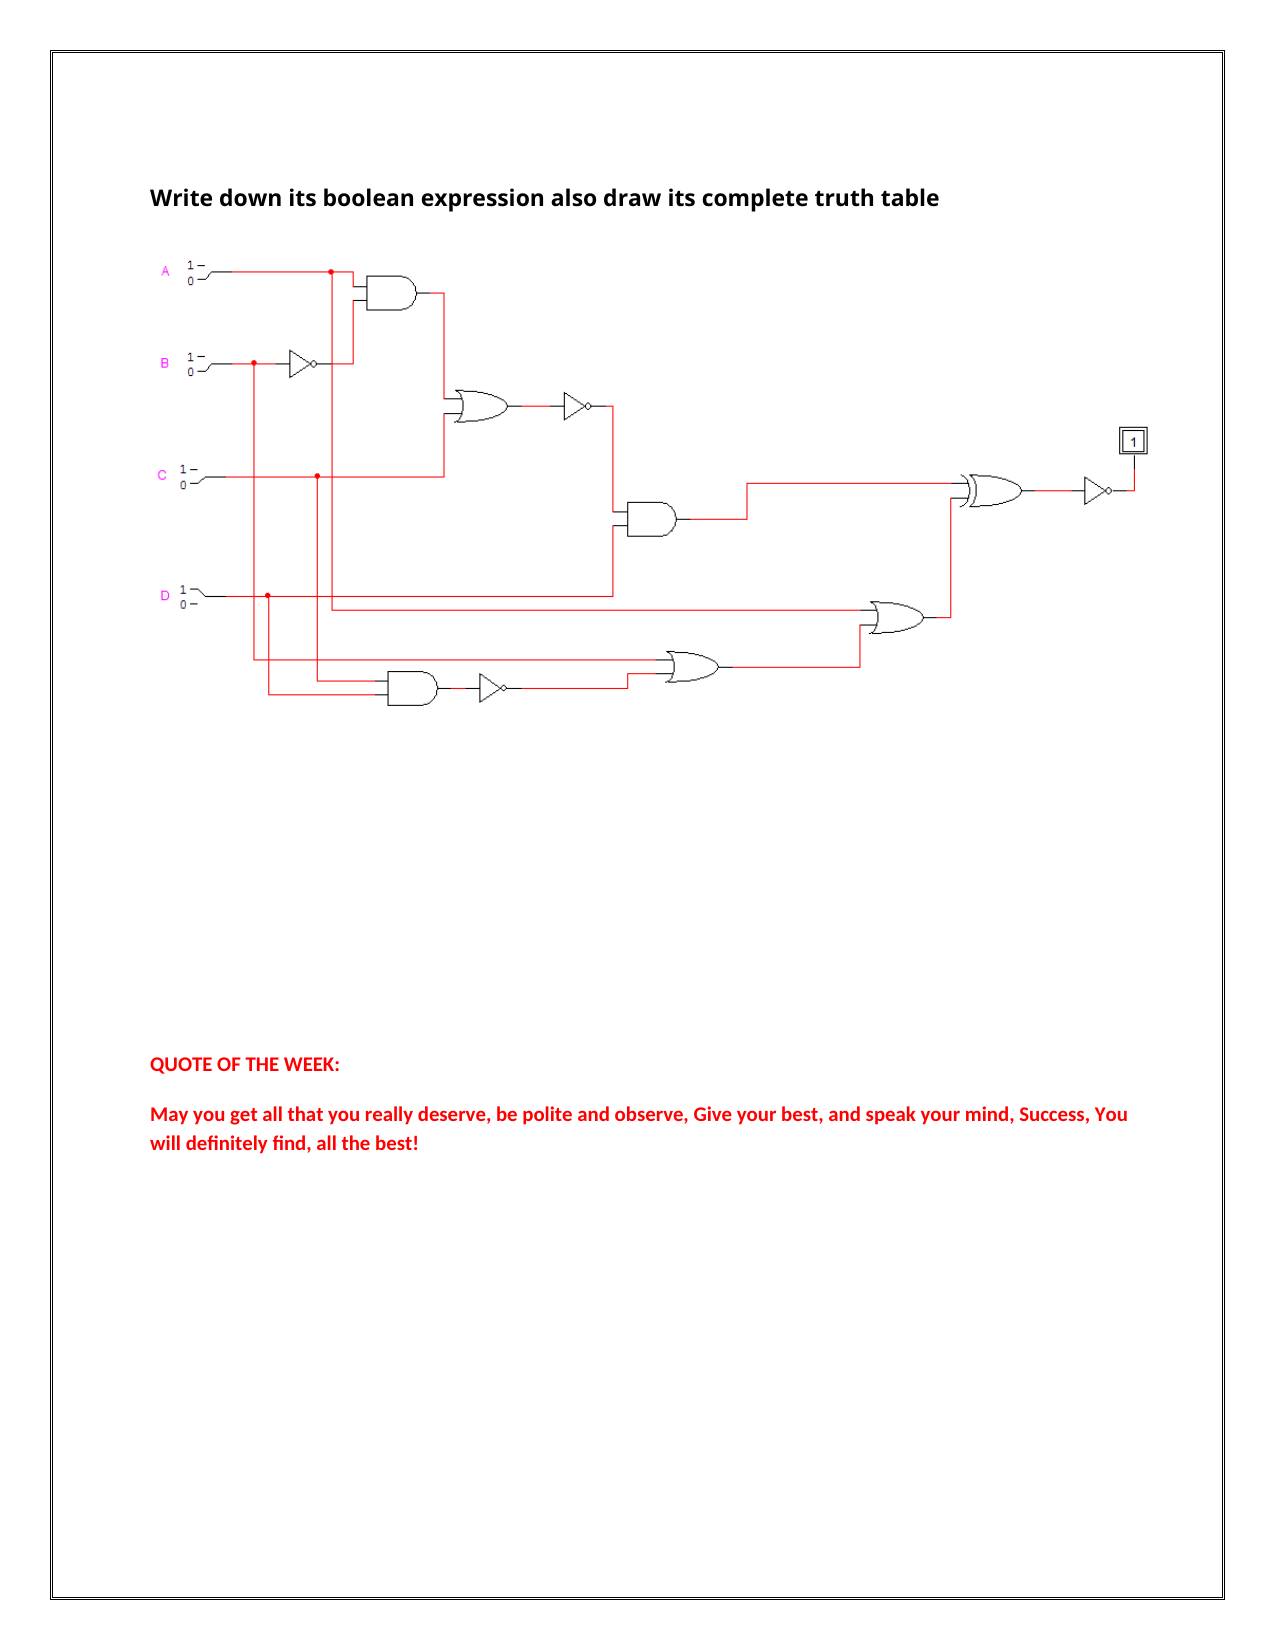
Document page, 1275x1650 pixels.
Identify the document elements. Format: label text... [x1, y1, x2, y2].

text QUOTE OF THE WEEK: [150, 1051, 1153, 1077]
picture [150, 246, 1154, 707]
text May you get all that you really deserve, be polite and observe, Give your best, and speak your mind, Success, You will definitely find, all the best! [150, 1101, 1153, 1156]
text Write down its boolean expression also draw its complete truth table [150, 182, 1153, 213]
